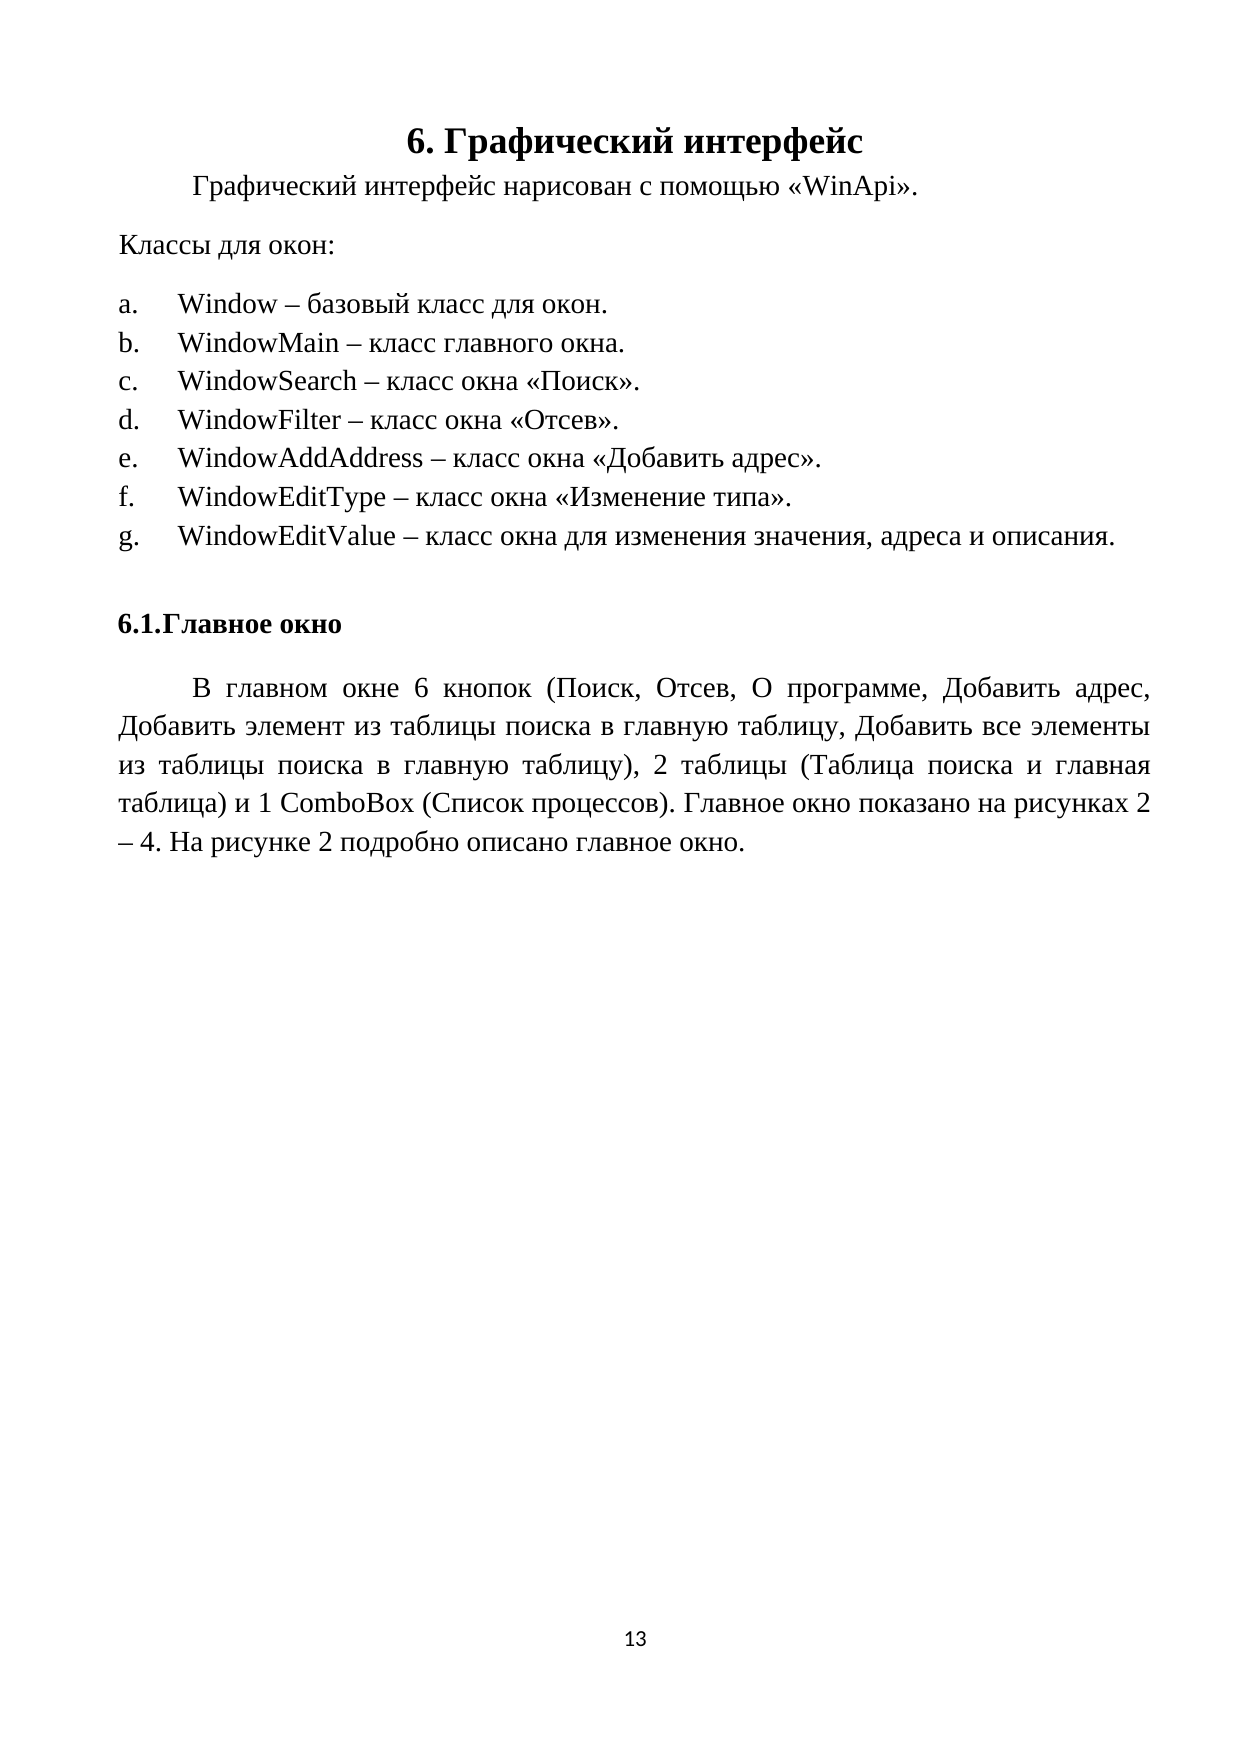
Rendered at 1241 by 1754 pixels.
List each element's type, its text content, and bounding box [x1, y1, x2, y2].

list В главном окне 6 кнопок (Поиск, Отсев, О программе, Добавить адрес, Добавить элемент из таблицы поиска в главную таблицу, Добавить все элементы из таблицы поиска в главную таблицу), 2 таблицы (Таблица поиска и главная таблица) и 1 ComboBox (Список процессов). Главное окно показано на рисунках 2 – 4. На рисунке 2 подробно описано главное окно. [118, 670, 1152, 857]
list WindowAddAddress – класс окна «Добавить адрес». [118, 441, 1152, 474]
subtitle Главное окно [117, 606, 1152, 640]
text Графический интерфейс нарисован с помощью «WinApi». [118, 168, 1152, 201]
list WindowFilter – класс окна «Отсев». [118, 402, 1152, 436]
list WindowSearch – класс окна «Поиск». [118, 363, 1152, 397]
list Window – базовый класс для окон. [118, 286, 1152, 320]
subtitle Графический интерфейс [118, 118, 1152, 161]
list WindowEditType – класс окна «Изменение типа». [118, 479, 1152, 513]
text Классы для окон: [118, 227, 1152, 261]
list WindowMain – класс главного окна. [118, 325, 1152, 358]
list WindowEditValue – класс окна для изменения значения, адреса и описания. [118, 518, 1152, 551]
